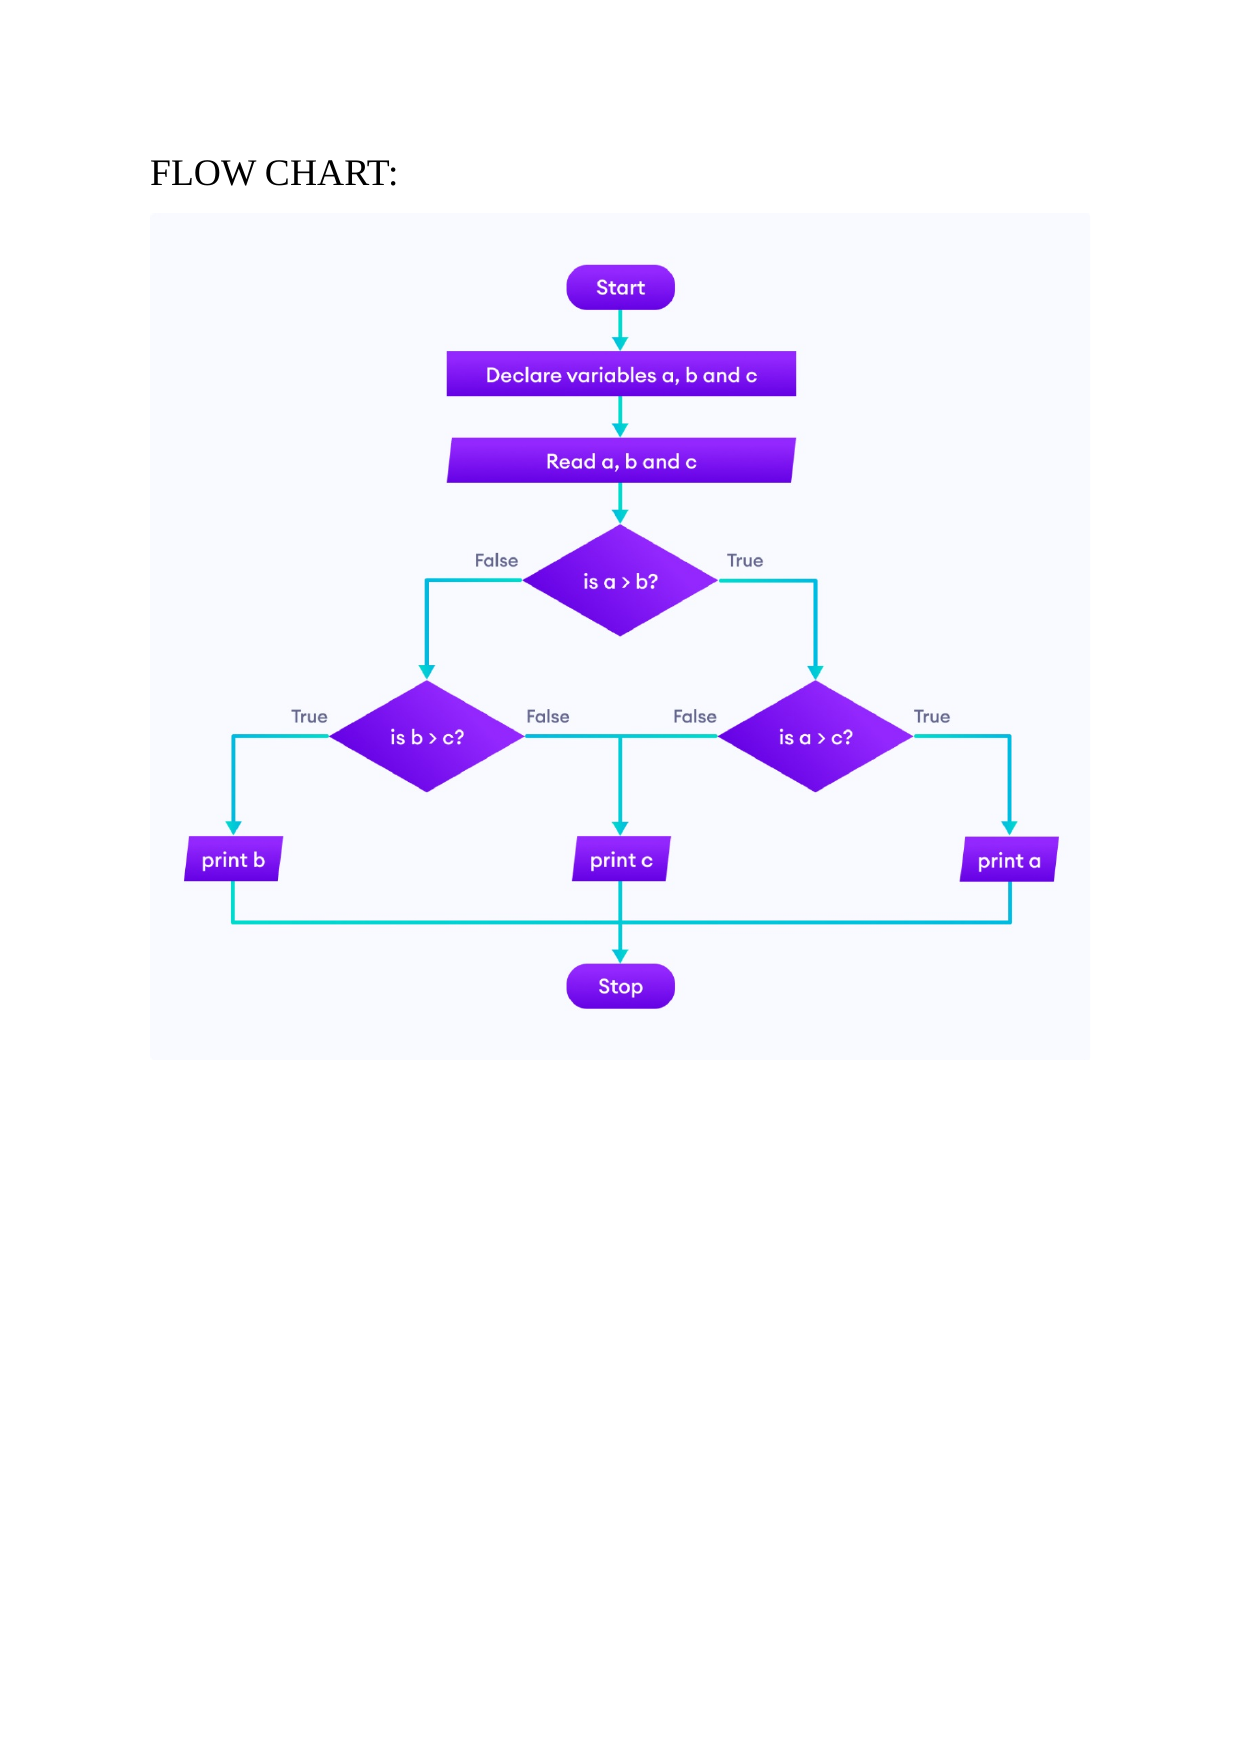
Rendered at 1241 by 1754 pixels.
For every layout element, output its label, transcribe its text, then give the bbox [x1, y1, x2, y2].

picture [150, 213, 1091, 1060]
text FLOW CHART: [150, 150, 1090, 193]
